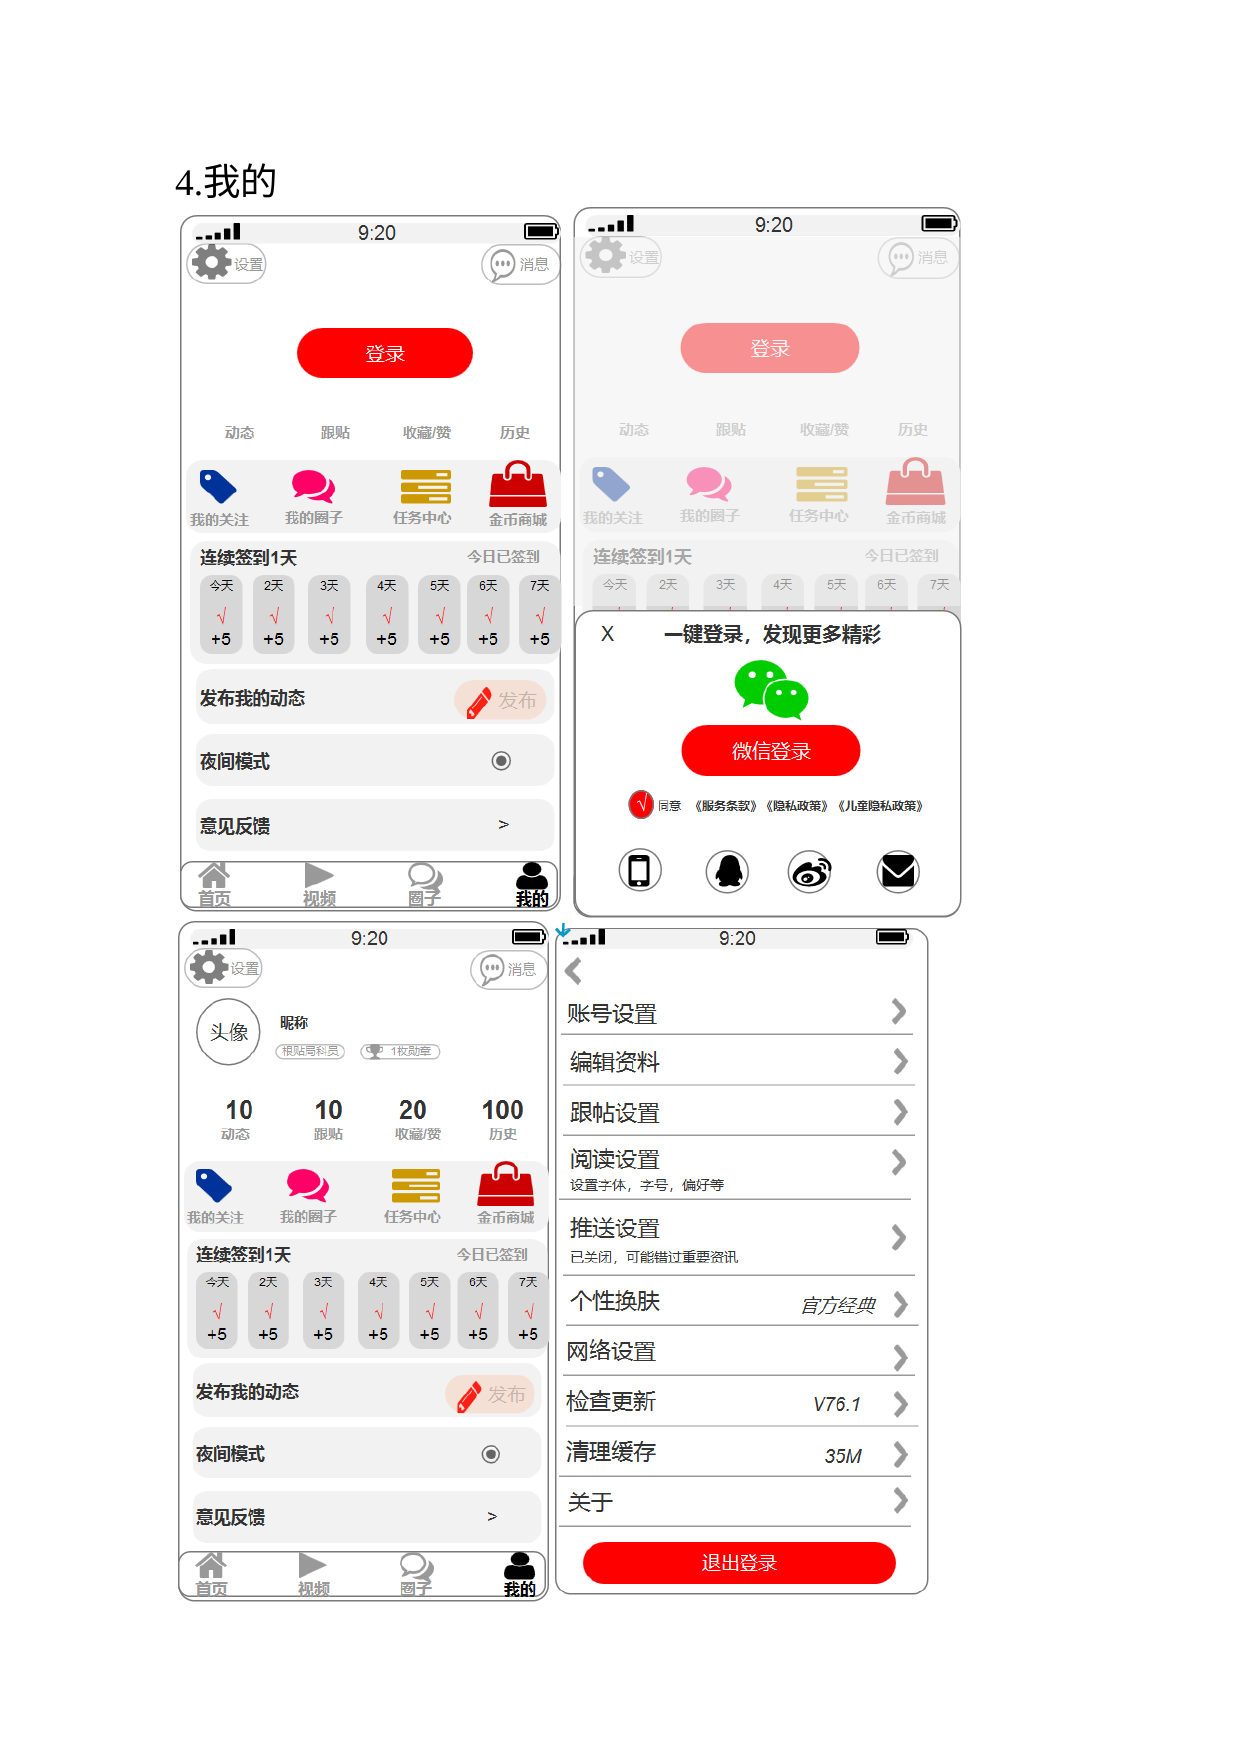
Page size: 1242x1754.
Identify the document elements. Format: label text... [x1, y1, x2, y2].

text 4.我的 [175, 152, 1067, 206]
picture [175, 206, 965, 1604]
